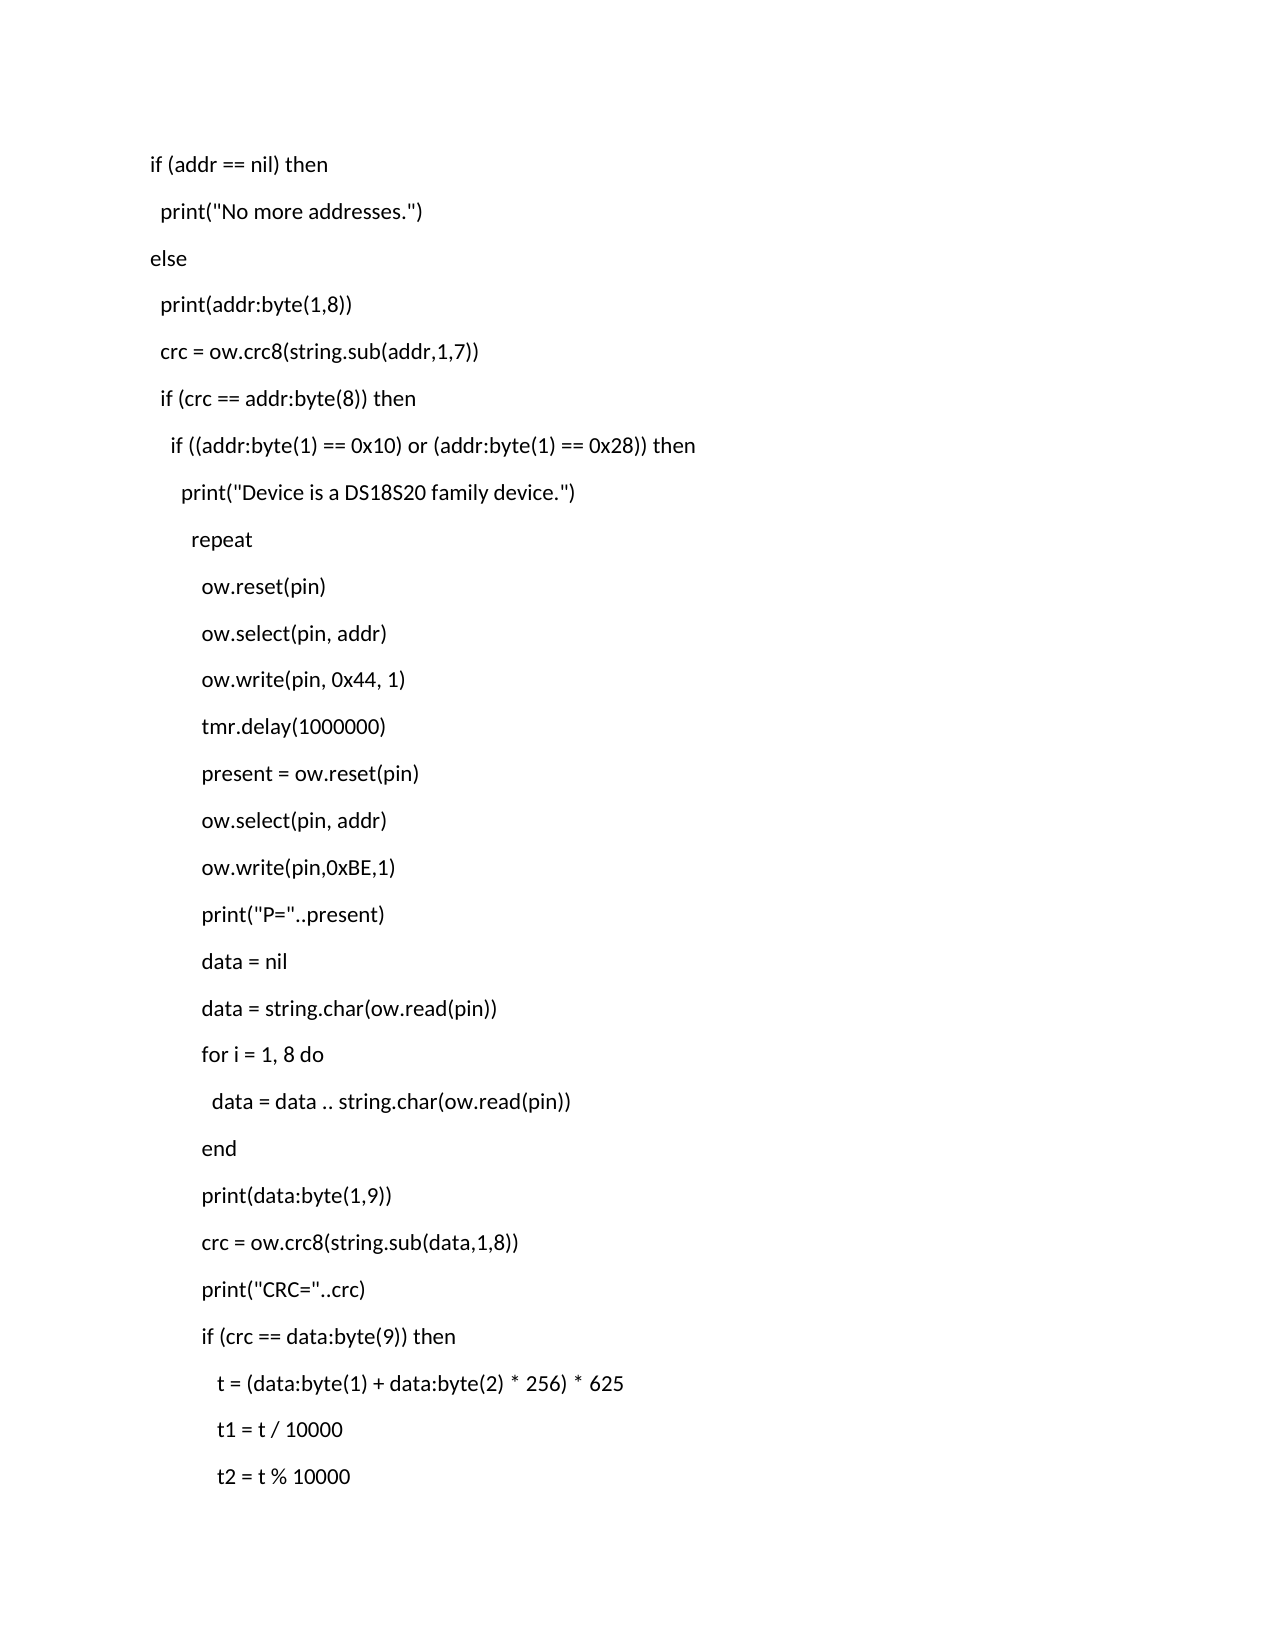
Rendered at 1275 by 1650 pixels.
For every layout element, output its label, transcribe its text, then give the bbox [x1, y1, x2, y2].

text data = string.char(ow.read(pin)) [150, 994, 1125, 1022]
text present = ow.reset(pin) [150, 759, 1125, 787]
text end [150, 1134, 1125, 1162]
text repeat [150, 525, 1125, 553]
text print("CRC="..crc) [150, 1275, 1125, 1303]
text t1 = t / 10000 [150, 1416, 1125, 1444]
text t2 = t % 10000 [150, 1462, 1125, 1491]
text else [150, 244, 1125, 272]
text print(data:byte(1,9)) [150, 1181, 1125, 1209]
text t = (data:byte(1) + data:byte(2) * 256) * 625 [150, 1369, 1125, 1397]
text if (addr == nil) then [150, 150, 1125, 178]
text tmr.delay(1000000) [150, 712, 1125, 741]
text print("Device is a DS18S20 family device.") [150, 478, 1125, 506]
text if (crc == addr:byte(8)) then [150, 384, 1125, 412]
text data = data .. string.char(ow.read(pin)) [150, 1087, 1125, 1116]
text if (crc == data:byte(9)) then [150, 1322, 1125, 1350]
text crc = ow.crc8(string.sub(data,1,8)) [150, 1228, 1125, 1256]
text crc = ow.crc8(string.sub(addr,1,7)) [150, 337, 1125, 366]
text ow.reset(pin) [150, 572, 1125, 600]
text ow.select(pin, addr) [150, 619, 1125, 647]
text print(addr:byte(1,8)) [150, 291, 1125, 319]
text print("P="..present) [150, 900, 1125, 928]
text ow.select(pin, addr) [150, 806, 1125, 834]
text for i = 1, 8 do [150, 1041, 1125, 1069]
text ow.write(pin, 0x44, 1) [150, 666, 1125, 694]
text if ((addr:byte(1) == 0x10) or (addr:byte(1) == 0x28)) then [150, 431, 1125, 459]
text print("No more addresses.") [150, 197, 1125, 225]
text ow.write(pin,0xBE,1) [150, 853, 1125, 881]
text data = nil [150, 947, 1125, 975]
